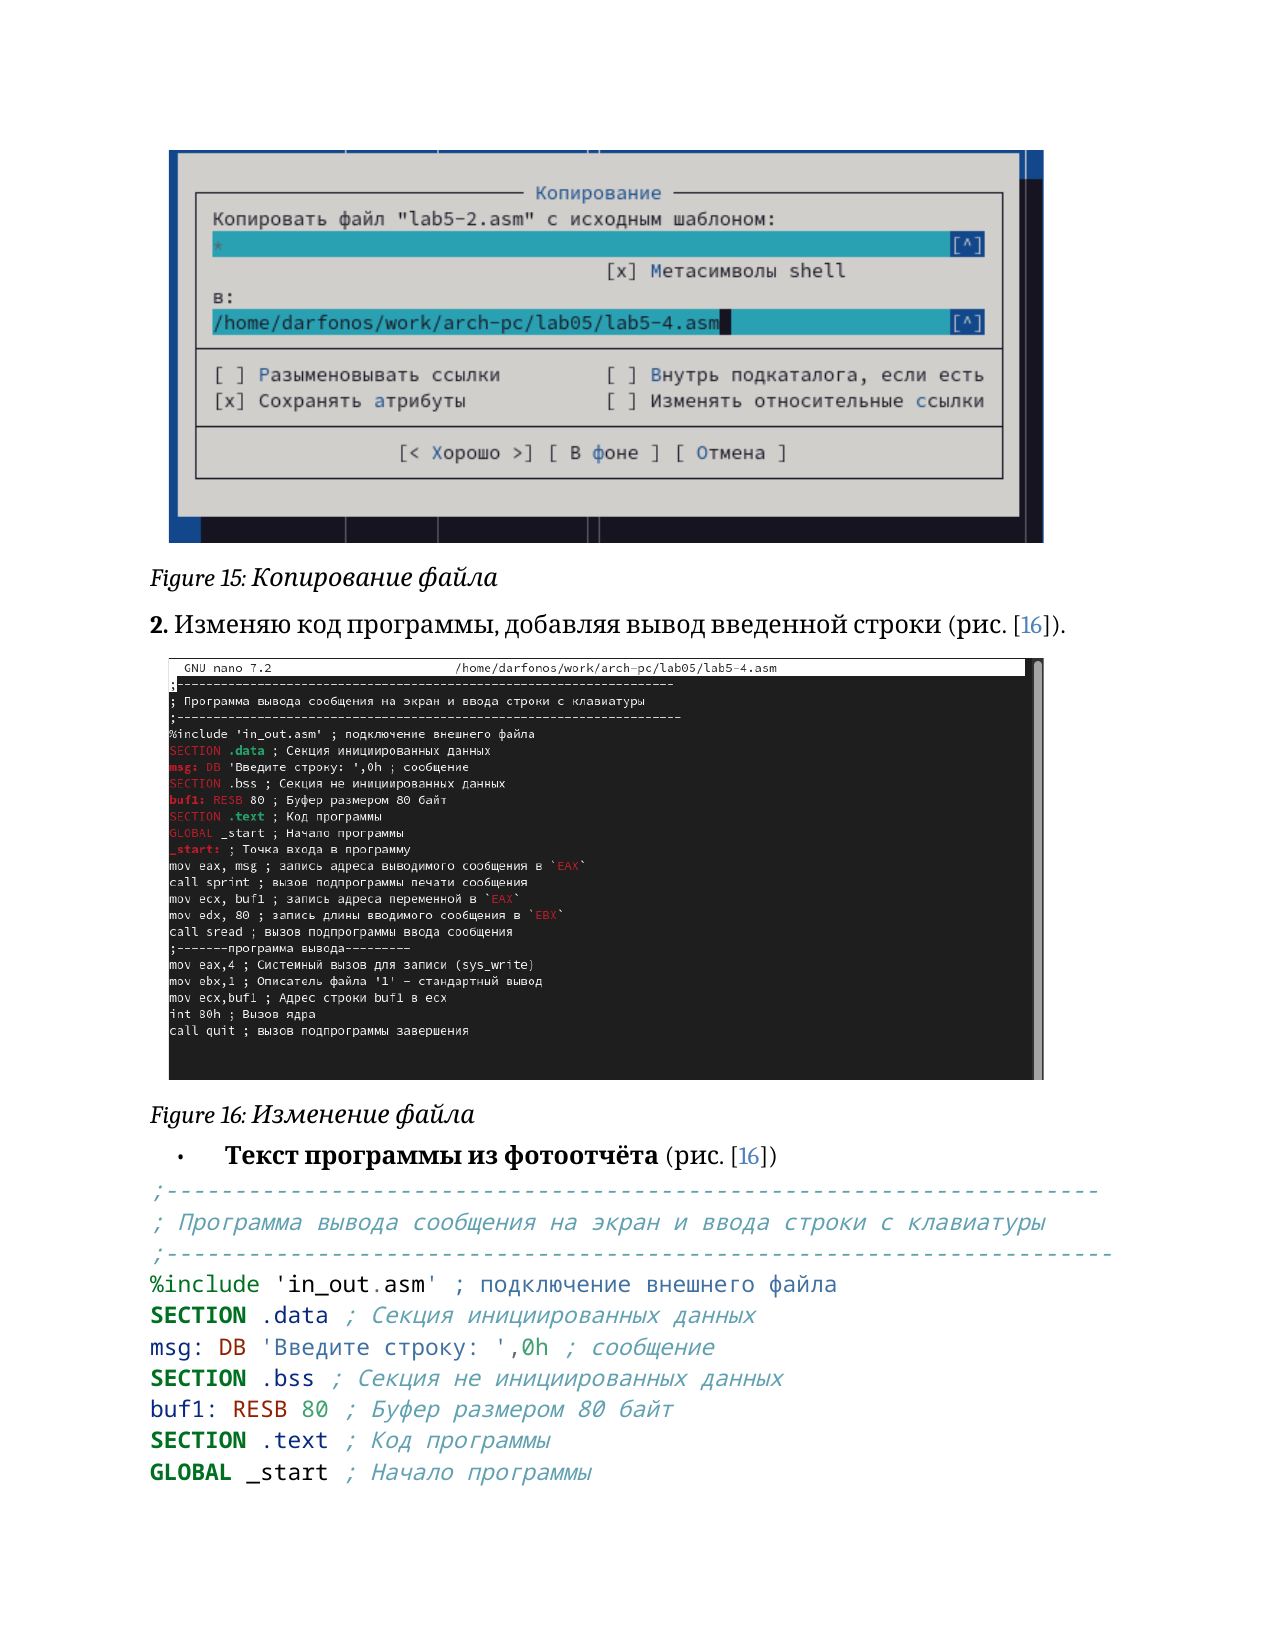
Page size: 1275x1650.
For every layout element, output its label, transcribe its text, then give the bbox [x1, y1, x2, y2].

picture [168, 150, 1044, 543]
text Figure 15: Копирование файла [150, 564, 1125, 592]
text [150, 1174, 1125, 1487]
picture [168, 658, 1044, 1080]
text 2. Изменяю код программы, добавляя вывод введенной строки (рис. [16]). [150, 611, 1125, 640]
text Figure 16: Изменение файла [150, 1101, 1125, 1129]
list Текст программы из фотоотчёта (рис. [16]) [175, 1142, 1125, 1171]
